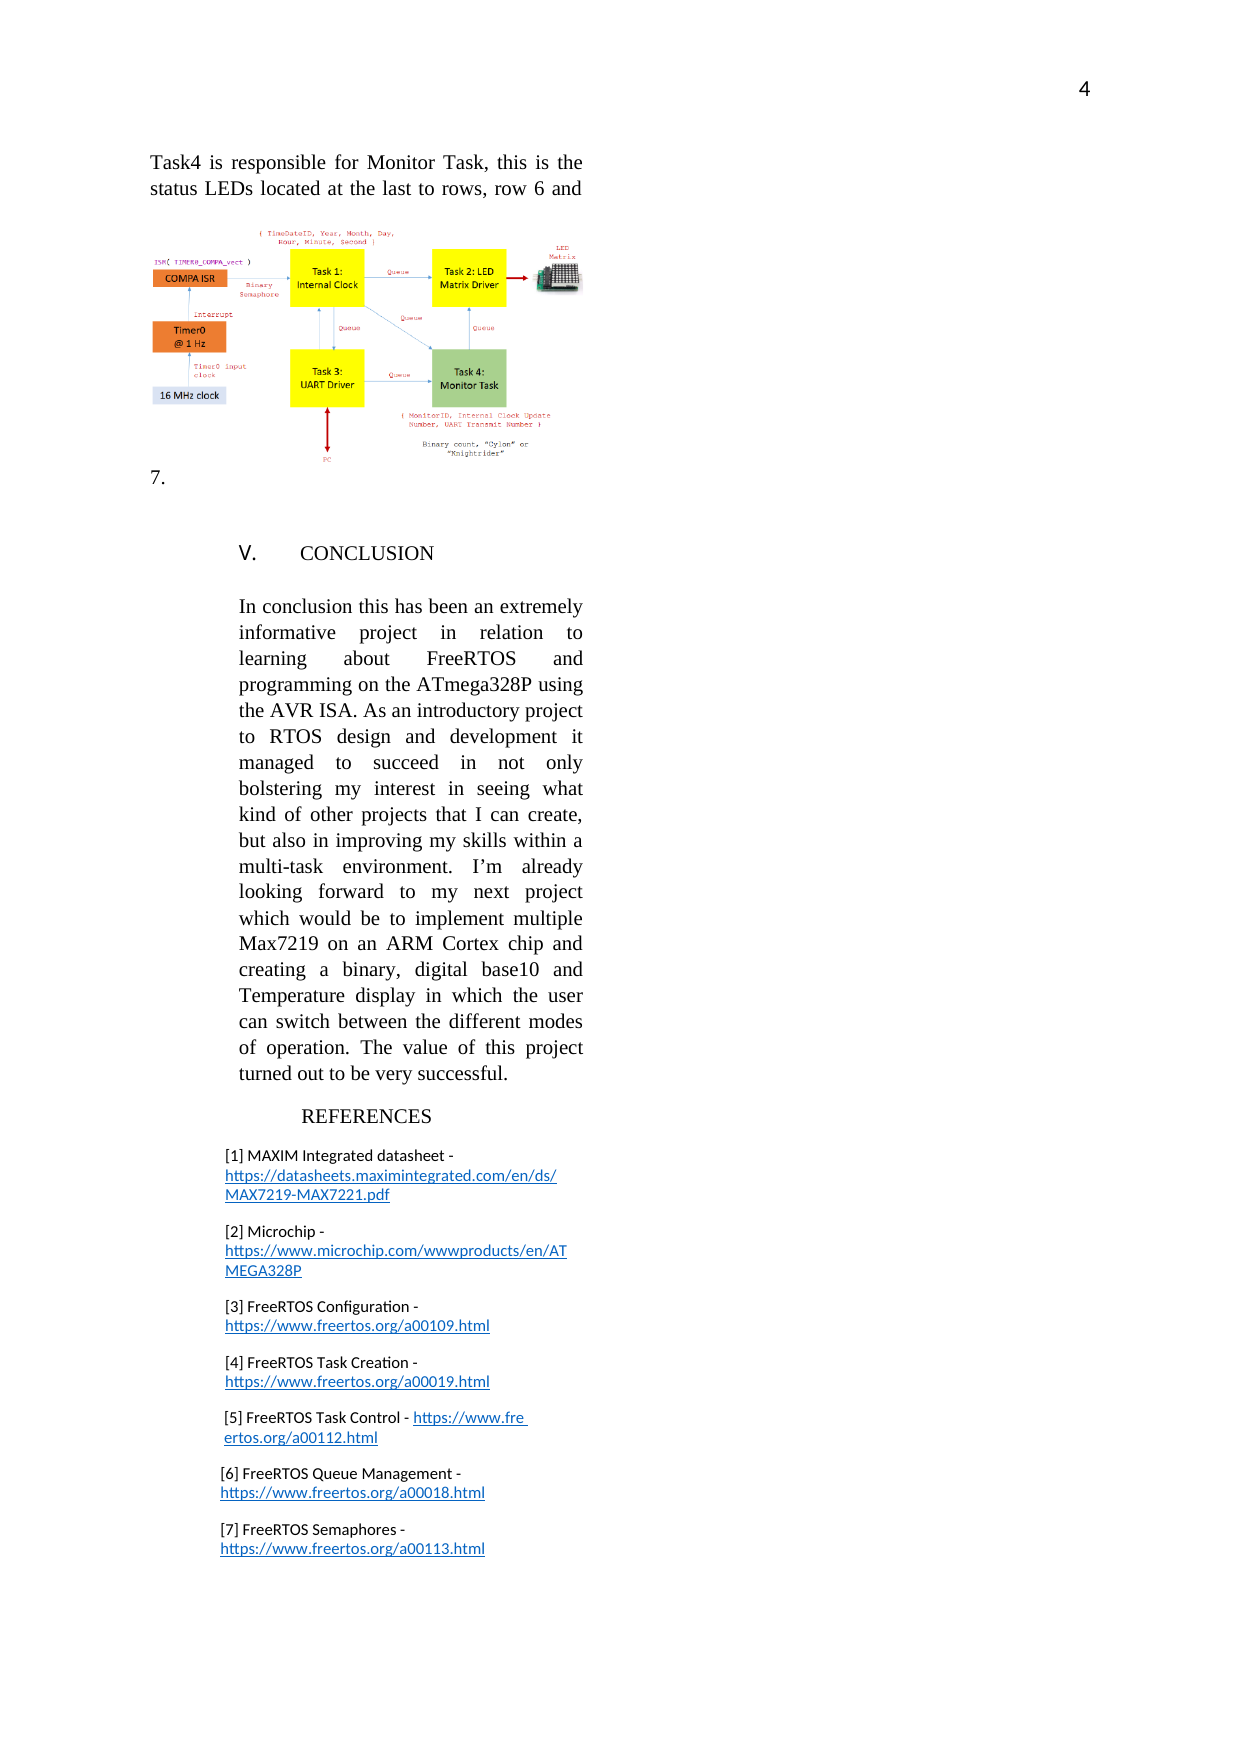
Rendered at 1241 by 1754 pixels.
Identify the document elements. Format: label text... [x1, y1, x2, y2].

text [7] FreeRTOS Semaphores - https://www.freertos.org/a00113.html [220, 1520, 569, 1559]
list Task4 is responsible for Monitor Task, this is the status LEDs located at the last to rows, row 6 and 7. [150, 466, 583, 489]
list CONCLUSION [225, 538, 583, 566]
text [2] Microchip - https://www.microchip.com/wwwproducts/en/ATMEGA328P [225, 1222, 569, 1280]
text [1] MAXIM Integrated datasheet - https://datasheets.maximintegrated.com/en/ds/MAX7219-MAX7221.pdf [225, 1146, 569, 1205]
text [4] FreeRTOS Task Creation - https://www.freertos.org/a00019.html [225, 1353, 569, 1392]
text REFERENCES [150, 1104, 583, 1128]
list In conclusion this has been an extremely informative project in relation to learning about FreeRTOS and programming on the ATmega328P using the AVR ISA. As an introductory project to RTOS design and development it managed to succeed in not only bolstering my interest in seeing what kind of other projects that I can create, but also in improving my skills within a multi-task environment. I’m already looking forward to my next project which would be to implement multiple Max7219 on an ARM Cortex chip and creating a binary, digital base10 and Temperature display in which the user can switch between the different modes of operation. The value of this project turned out to be very successful. [239, 594, 583, 1085]
text [6] FreeRTOS Queue Management - https://www.freertos.org/a00018.html [220, 1464, 569, 1503]
list Task4 is responsible for Monitor Task, this is the status LEDs located at the last to rows, row 6 and 7. [150, 150, 583, 219]
text [5] FreeRTOS Task Control - https://www.fre ertos.org/a00112.html [224, 1408, 569, 1447]
text [3] FreeRTOS Configuration - https://www.freertos.org/a00109.html [225, 1297, 569, 1336]
picture [150, 219, 584, 466]
